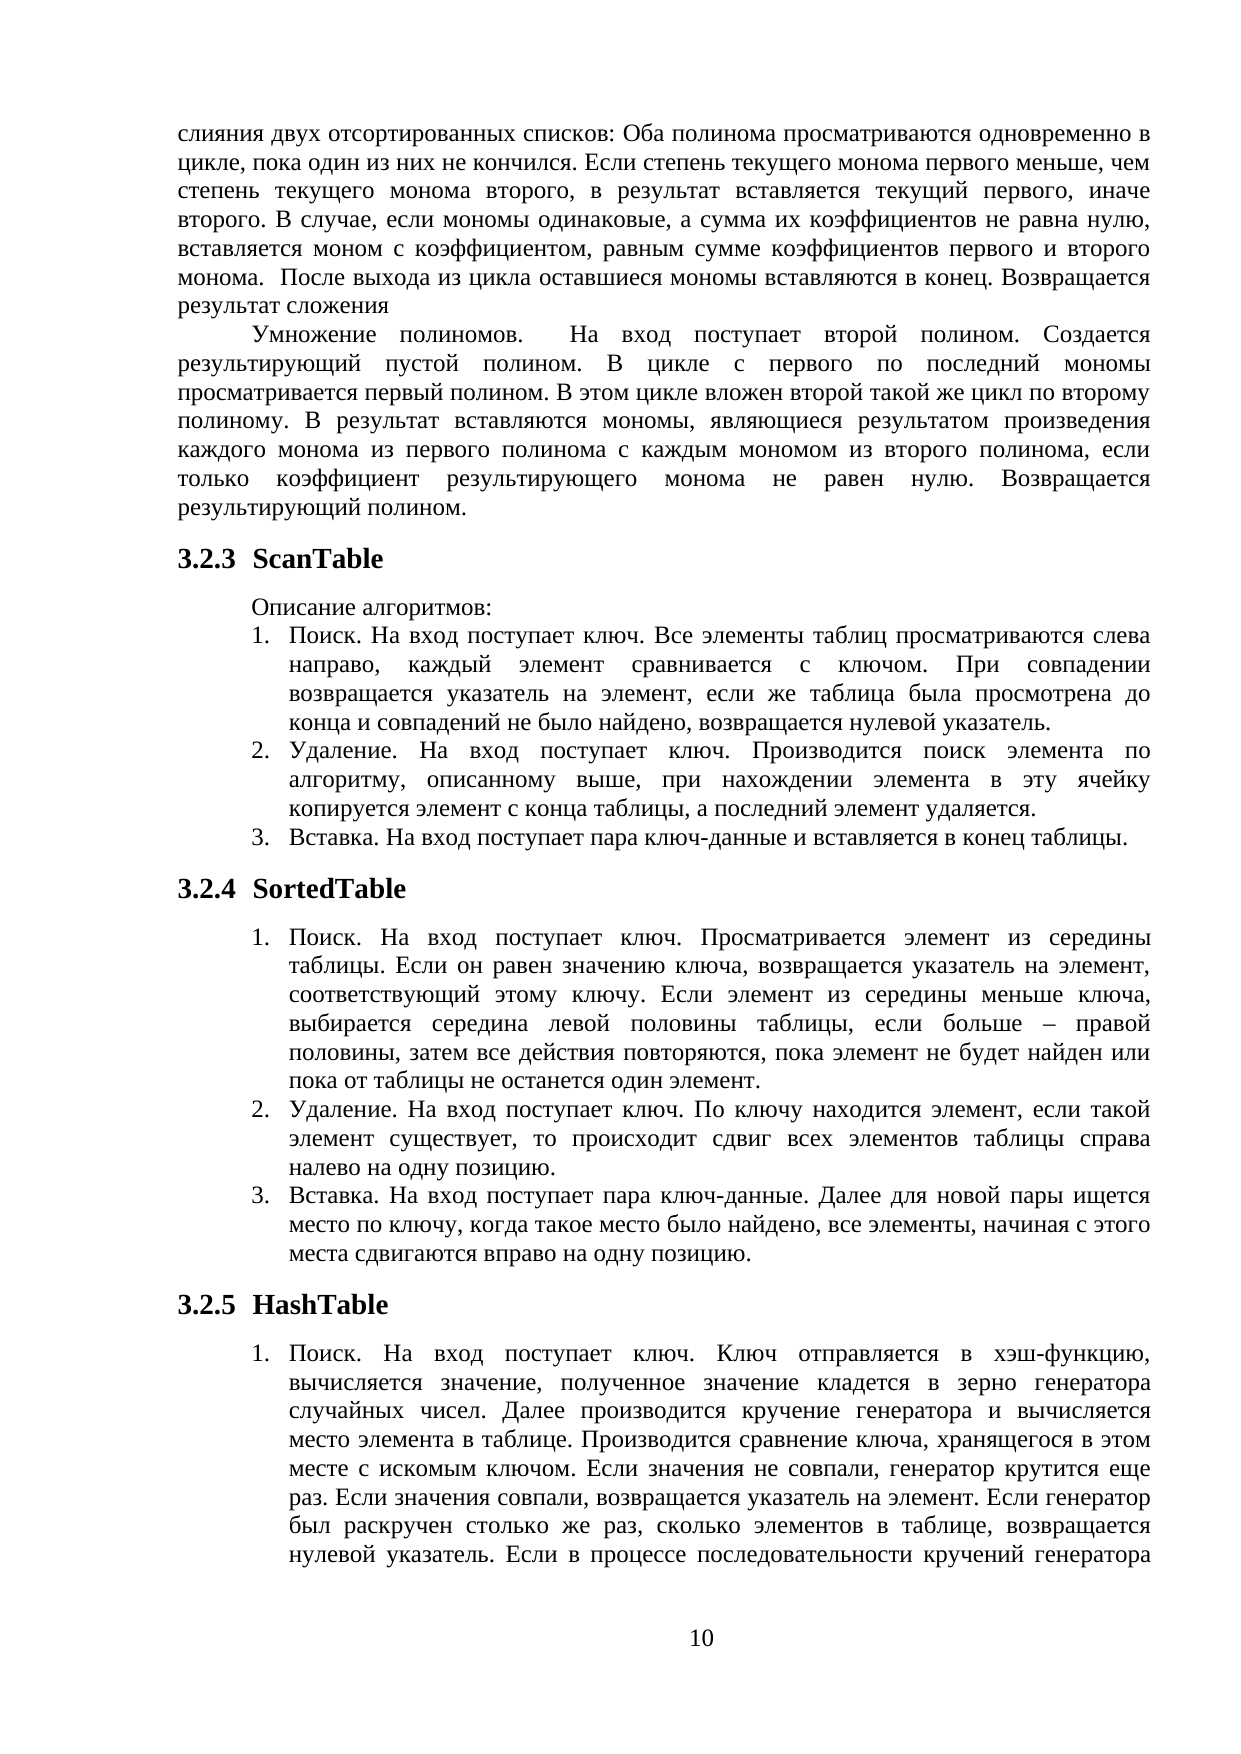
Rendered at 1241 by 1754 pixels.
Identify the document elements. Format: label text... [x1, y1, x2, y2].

subtitle HashTable [177, 1287, 1152, 1321]
subtitle SortedTable [177, 871, 1152, 905]
list Вставка. На вход поступает пара ключ-данные. Далее для новой пары ищется место по ключу, когда такое место было найдено, все элементы, начиная с этого места сдвигаются вправо на одну позицию. [251, 1180, 1152, 1267]
list Вставка. На вход поступает пара ключ-данные и вставляется в конец таблицы. [251, 822, 1152, 851]
text Умножение полиномов. На вход поступает второй полином. Создается результирующий пустой полином. В цикле с первого по последний мономы просматривается первый полином. В этом цикле вложен второй такой же цикл по второму полиному. В результат вставляются мономы, являющиеся результатом произведения каждого монома из первого полинома с каждым мономом из второго полинома, если только коэффициент результирующего монома не равен нулю. Возвращается результирующий полином. [177, 319, 1152, 521]
subtitle ScanTable [177, 541, 1152, 575]
list Поиск. На вход поступает ключ. Все элементы таблиц просматриваются слева направо, каждый элемент сравнивается с ключом. При совпадении возвращается указатель на элемент, если же таблица была просмотрена до конца и совпадений не было найдено, возвращается нулевой указатель. [251, 621, 1152, 736]
list Поиск. На вход поступает ключ. Просматривается элемент из середины таблицы. Если он равен значению ключа, возвращается указатель на элемент, соответствующий этому ключу. Если элемент из середины меньше ключа, выбирается середина левой половины таблицы, если больше – правой половины, затем все действия повторяются, пока элемент не будет найден или пока от таблицы не останется один элемент. [251, 922, 1152, 1094]
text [177, 118, 1152, 319]
list Удаление. На вход поступает ключ. По ключу находится элемент, если такой элемент существует, то происходит сдвиг всех элементов таблицы справа налево на одну позицию. [251, 1094, 1152, 1180]
text Описание алгоритмов: [177, 592, 1152, 621]
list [251, 1338, 1152, 1568]
list Удаление. На вход поступает ключ. Производится поиск элемента по алгоритму, описанному выше, при нахождении элемента в эту ячейку копируется элемент с конца таблицы, а последний элемент удаляется. [251, 736, 1152, 822]
